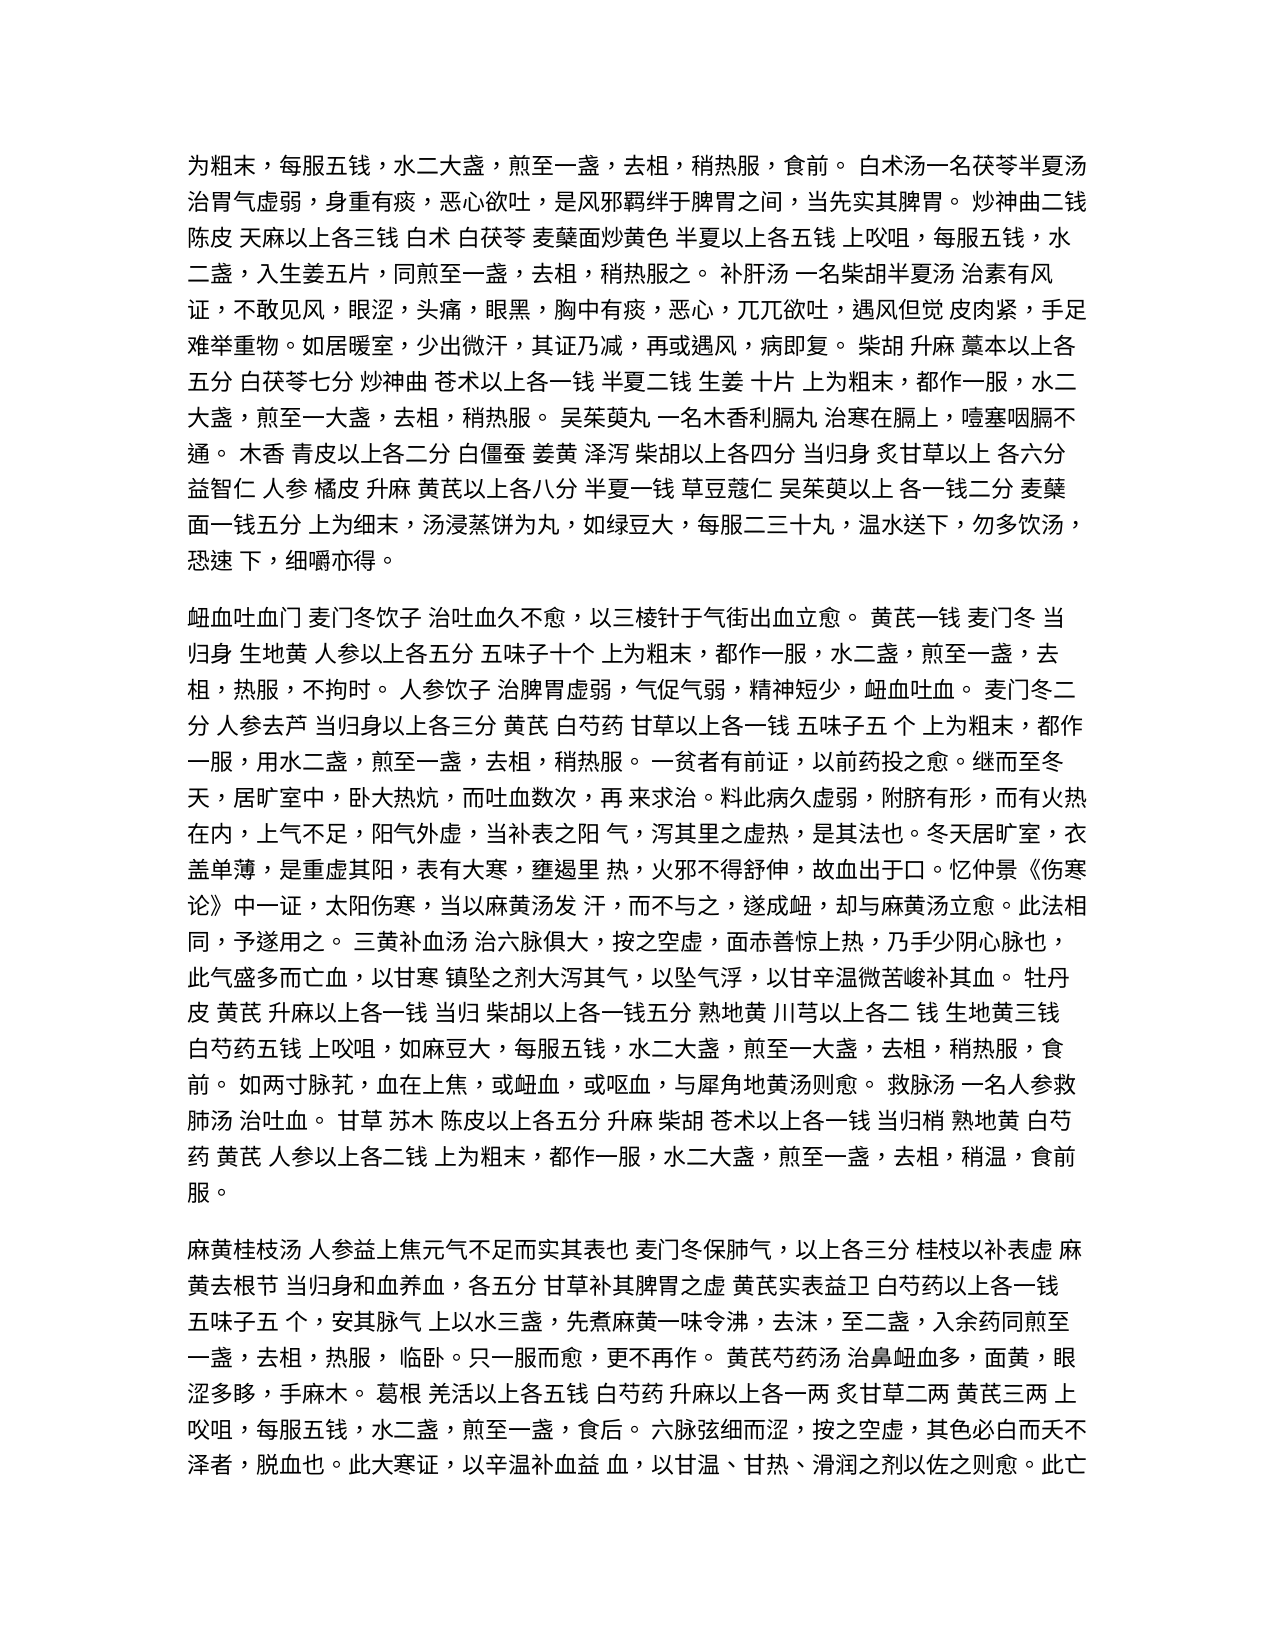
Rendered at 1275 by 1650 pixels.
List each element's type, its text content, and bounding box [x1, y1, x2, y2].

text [187, 1234, 1087, 1481]
text 衄血吐血门 麦门冬饮子 治吐血久不愈，以三棱针于气街出血立愈。 黄芪一钱 麦门冬 当归身 生地黄 人参以上各五分 五味子十个 上为粗末，都作一服，水二盏，煎至一盏，去柤，热服，不拘时。 人参饮子 治脾胃虚弱，气促气弱，精神短少，衄血吐血。 麦门冬二分 人参去芦 当归身以上各三分 黄芪 白芍药 甘草以上各一钱 五味子五 个 上为粗末，都作一服，用水二盏，煎至一盏，去柤，稍热服。 一贫者有前证，以前药投之愈。继而至冬天，居旷室中，卧大热炕，而吐血数次，再 来求治。料此病久虚弱，附脐有形，而有火热在内，上气不足，阳气外虚，当补表之阳 气，泻其里之虚热，是其法也。冬天居旷室，衣盖单薄，是重虚其阳，表有大寒，壅遏里 热，火邪不得舒伸，故血出于口。忆仲景《伤寒论》中一证，太阳伤寒，当以麻黄汤发 汗，而不与之，遂成衄，却与麻黄汤立愈。此法相同，予遂用之。 三黄补血汤 治六脉俱大，按之空虚，面赤善惊上热，乃手少阴心脉也，此气盛多而亡血，以甘寒 镇坠之剂大泻其气，以坠气浮，以甘辛温微苦峻补其血。 牡丹皮 黄芪 升麻以上各一钱 当归 柴胡以上各一钱五分 熟地黄 川芎以上各二 钱 生地黄三钱 白芍药五钱 上㕮咀，如麻豆大，每服五钱，水二大盏，煎至一大盏，去柤，稍热服，食前。 如两寸脉芤，血在上焦，或衄血，或呕血，与犀角地黄汤则愈。 救脉汤 一名人参救肺汤 治吐血。 甘草 苏木 陈皮以上各五分 升麻 柴胡 苍术以上各一钱 当归梢 熟地黄 白芍 药 黄芪 人参以上各二钱 上为粗末，都作一服，水二大盏，煎至一盏，去柤，稍温，食前服。 [187, 602, 1087, 1208]
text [187, 150, 1087, 577]
